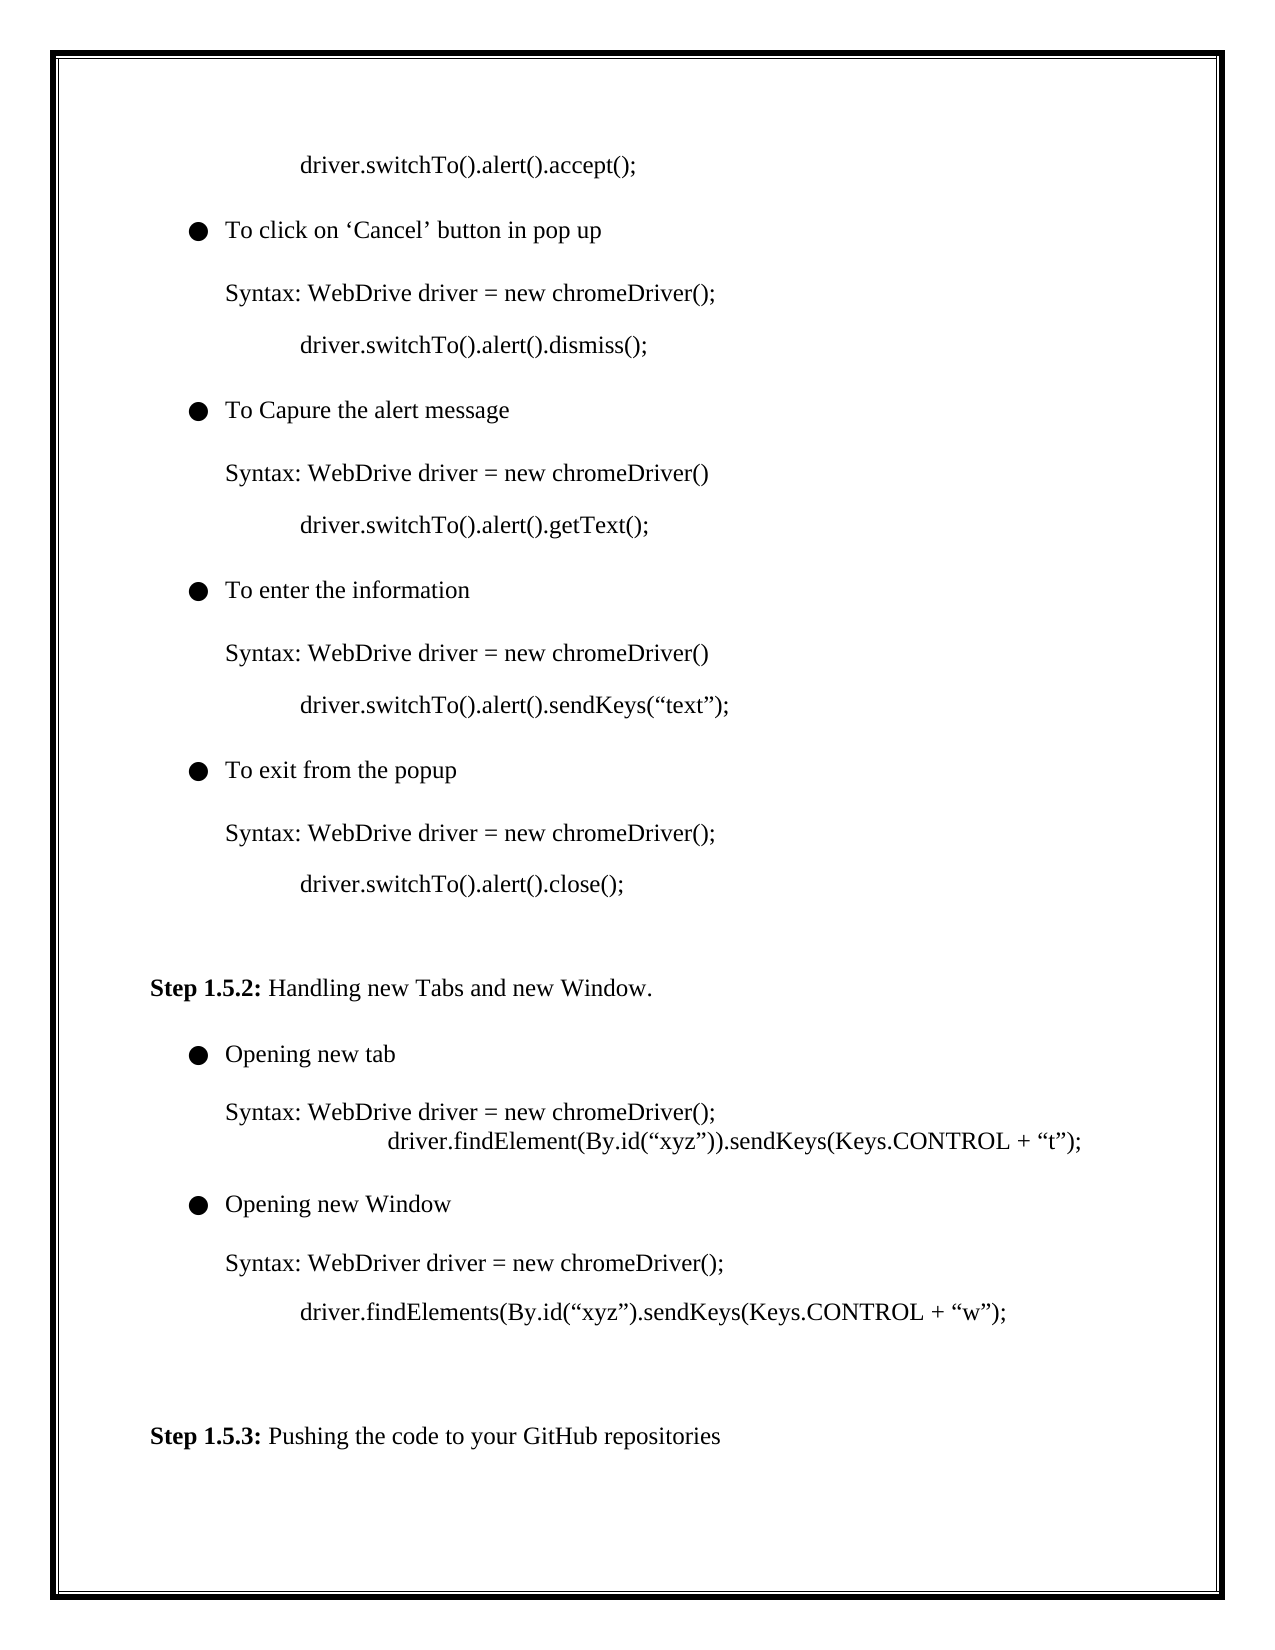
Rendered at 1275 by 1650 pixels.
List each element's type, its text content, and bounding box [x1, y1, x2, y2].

text Syntax: WebDrive driver = new chromeDriver() [150, 638, 1125, 667]
text Step 1.5.2: Handling new Tabs and new Window. [150, 973, 1125, 1002]
text Syntax: WebDrive driver = new chromeDriver(); driver.findElement(By.id(“xyz”)).sendKeys(Keys.CONTROL + “t”); [225, 1097, 1125, 1155]
text driver.findElements(By.id(“xyz”).sendKeys(Keys.CONTROL + “w”); [150, 1297, 1125, 1326]
text driver.switchTo().alert().sendKeys(“text”); [150, 690, 1125, 718]
text Syntax: WebDriver driver = new chromeDriver(); [150, 1248, 1125, 1276]
list To exit from the popup [187, 742, 1125, 793]
list Opening new tab [187, 1025, 1125, 1076]
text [150, 278, 1125, 307]
text driver.switchTo().alert().dismiss(); [150, 330, 1125, 359]
list To click on ‘Cancel’ button in pop up [187, 202, 1125, 253]
text Syntax: WebDrive driver = new chromeDriver(); [150, 818, 1125, 846]
list To enter the information [187, 562, 1125, 613]
list To Capure the alert message [187, 382, 1125, 433]
text Syntax: WebDrive driver = new chromeDriver() [150, 458, 1125, 487]
list Opening new Window [187, 1176, 1125, 1227]
text driver.switchTo().alert().close(); [150, 869, 1125, 898]
text driver.switchTo().alert().accept(); [150, 150, 1125, 179]
text driver.switchTo().alert().getText(); [150, 510, 1125, 538]
text Step 1.5.3: Pushing the code to your GitHub repositories [150, 1421, 1125, 1450]
